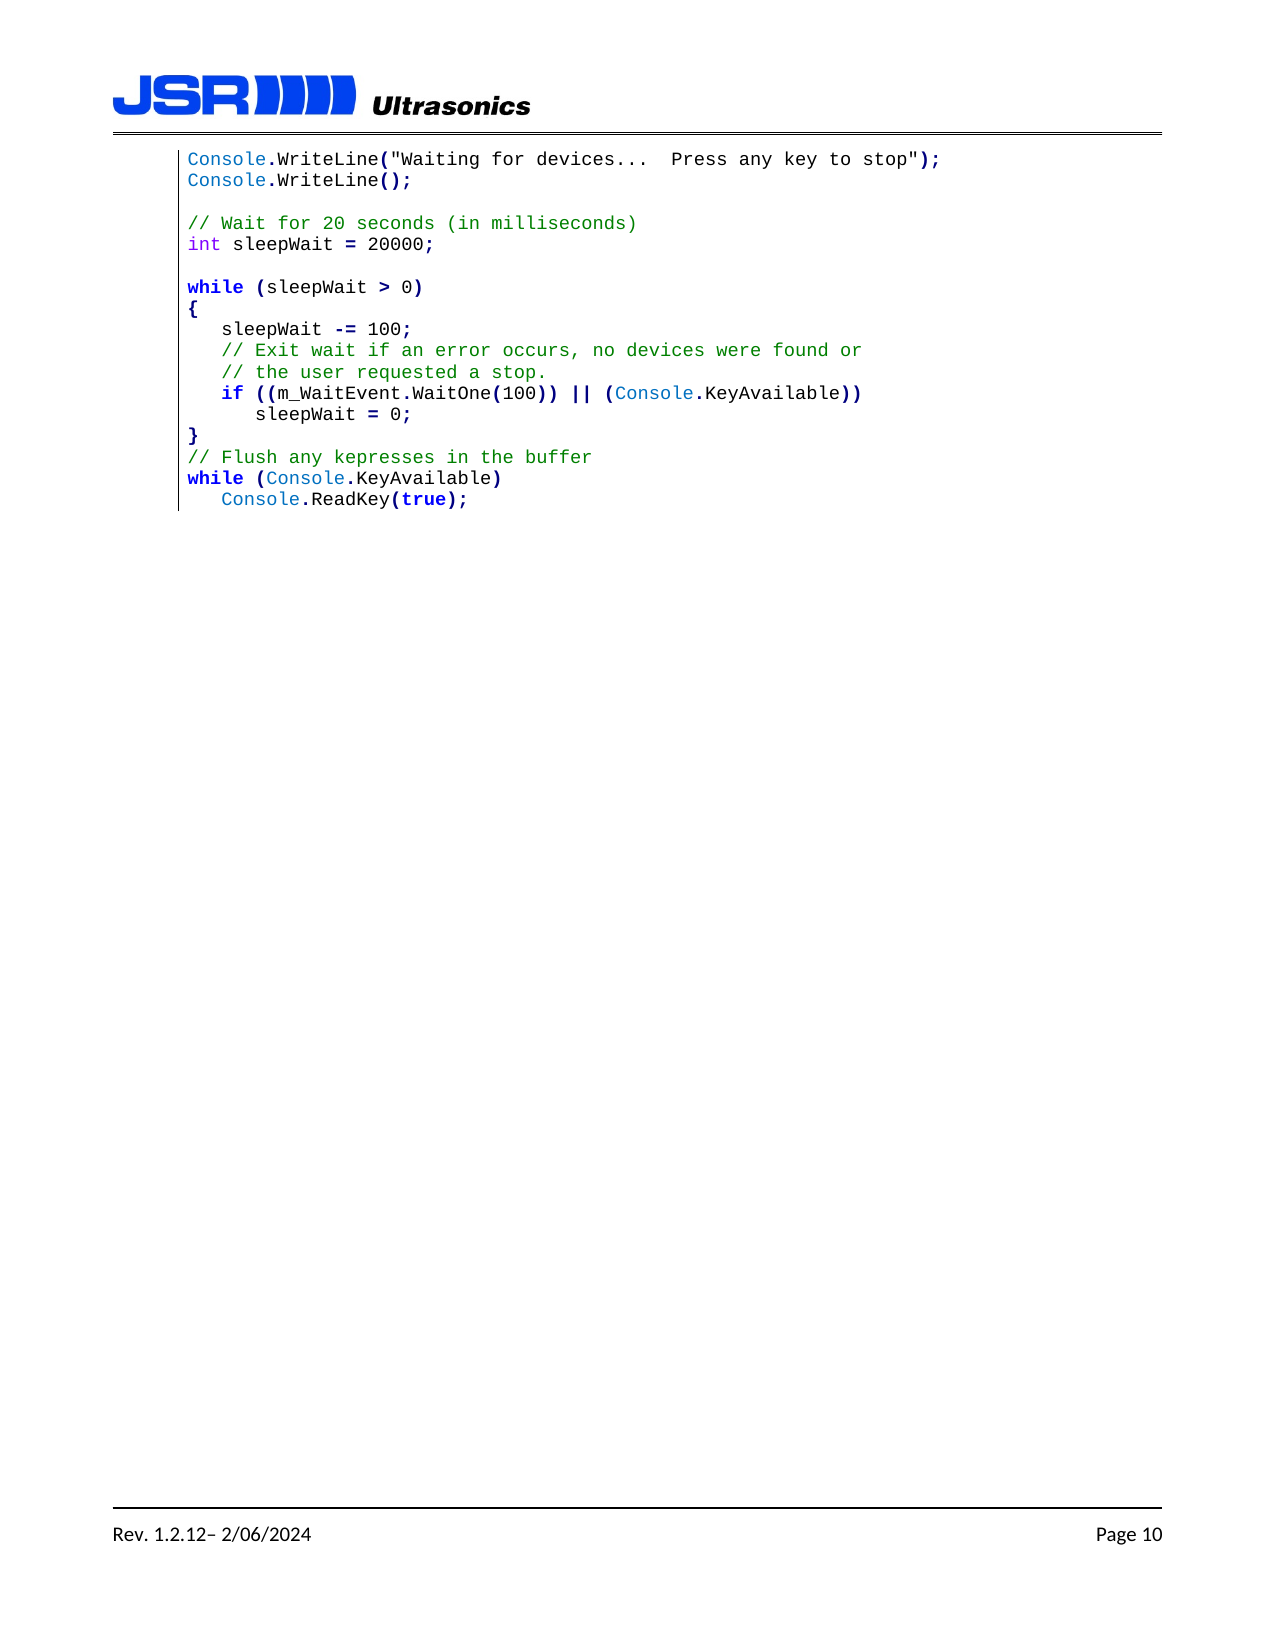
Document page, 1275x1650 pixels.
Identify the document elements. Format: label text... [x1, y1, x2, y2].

text // Exit wait if an error occurs, no devices were found or [179, 341, 1162, 362]
picture [112, 75, 532, 119]
text Console.WriteLine("Waiting for devices... Press any key to stop"); [179, 150, 1162, 171]
text // the user requested a stop. [179, 362, 1162, 384]
text int sleepWait = 20000; [179, 235, 1162, 256]
text if ((m_WaitEvent.WaitOne(100)) || (Console.KeyAvailable)) [179, 384, 1162, 405]
text sleepWait = 0; [179, 405, 1162, 426]
text { [179, 299, 1162, 320]
text Console.ReadKey(true); [179, 490, 1162, 511]
text sleepWait -= 100; [179, 320, 1162, 341]
text while (Console.KeyAvailable) [179, 469, 1162, 490]
text // Wait for 20 seconds (in milliseconds) [179, 214, 1162, 235]
text } [179, 426, 1162, 447]
text // Flush any kepresses in the buffer [179, 447, 1162, 469]
text while (sleepWait > 0) [179, 277, 1162, 299]
text Console.WriteLine(); [179, 171, 1162, 192]
